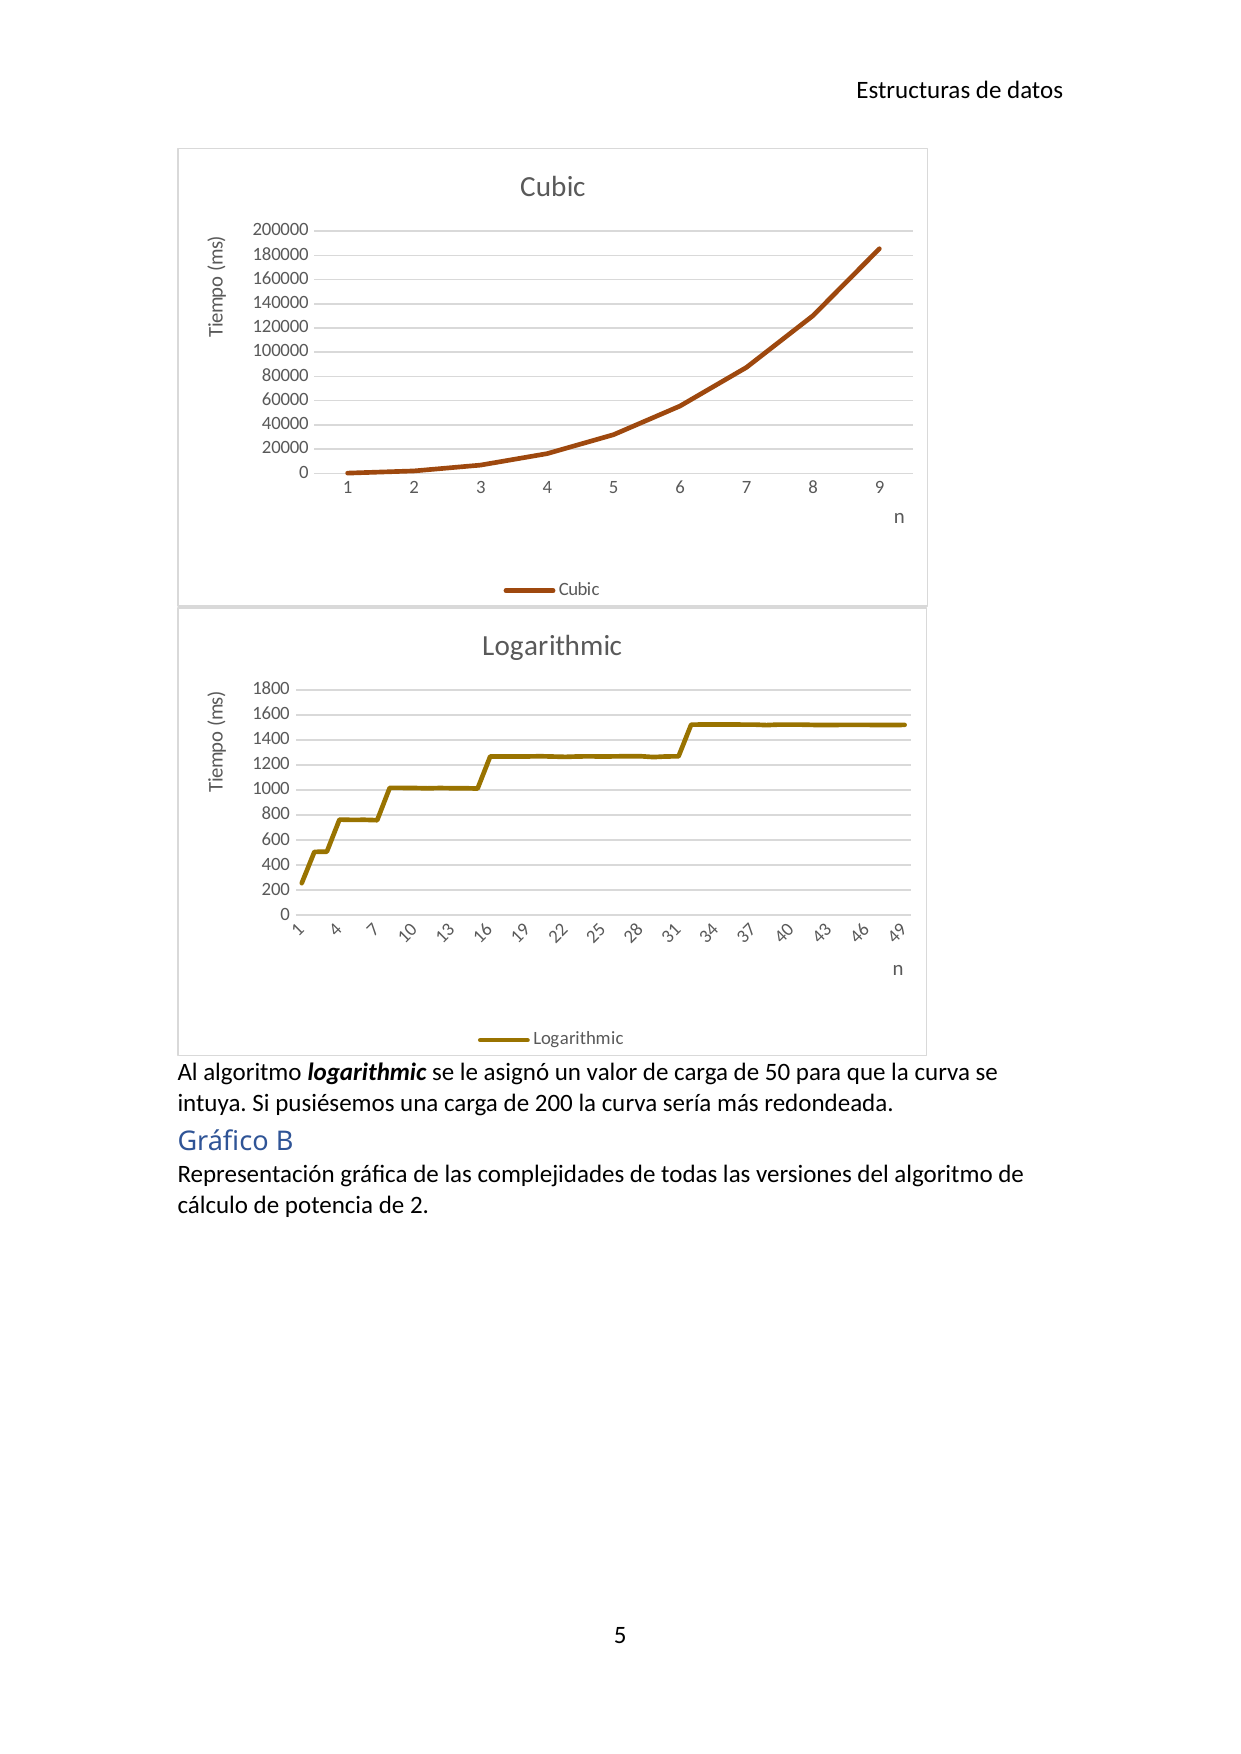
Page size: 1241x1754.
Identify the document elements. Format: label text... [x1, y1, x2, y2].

text Al algoritmo logarithmic se le asignó un valor de carga de 50 para que la curva se intuya. Si pusiésemos una carga de 200 la curva sería más redondeada. [177, 1056, 1063, 1117]
subtitle Gráfico B [177, 1122, 1063, 1158]
text Representación gráfica de las complejidades de todas las versiones del algoritmo de cálculo de potencia de 2. [177, 1158, 1063, 1219]
